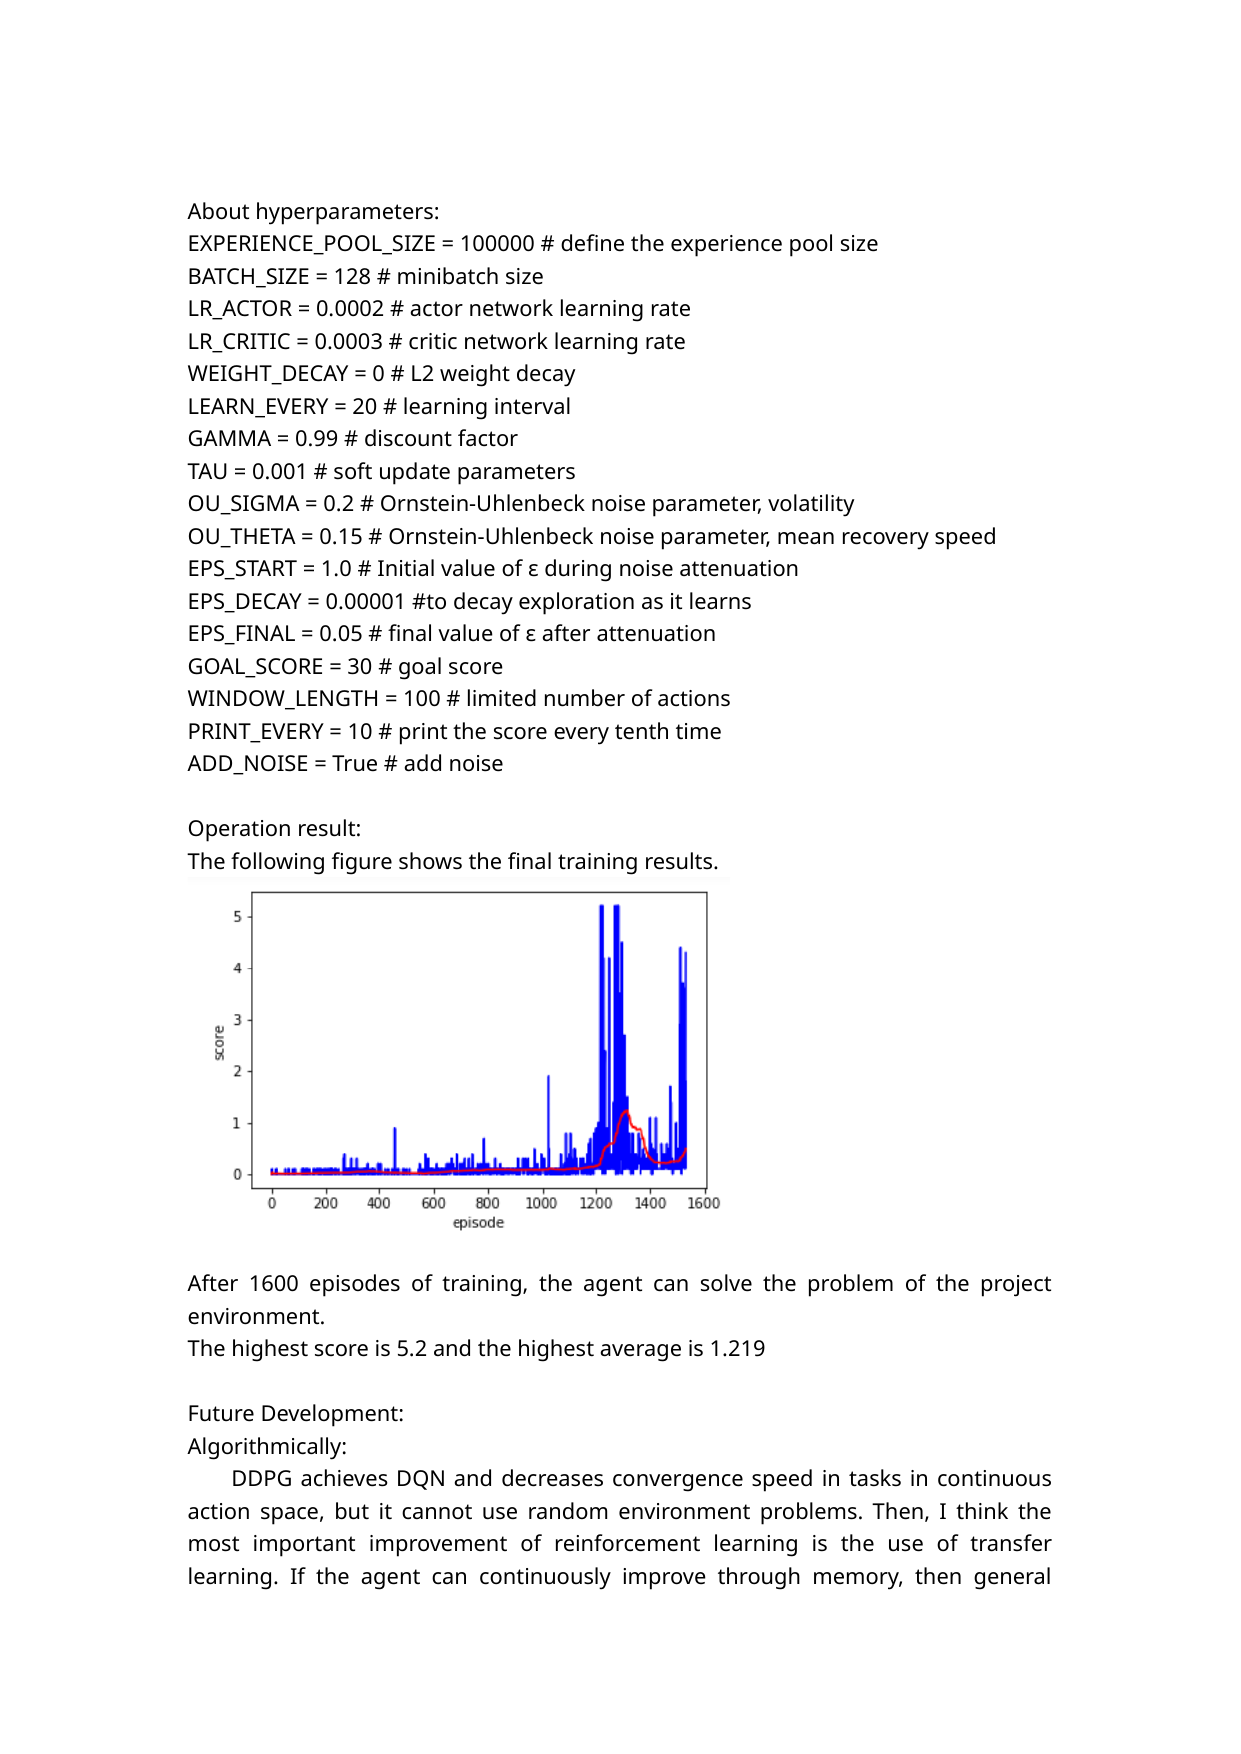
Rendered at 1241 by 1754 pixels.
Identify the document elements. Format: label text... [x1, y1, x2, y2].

text PRINT_EVERY = 10 # print the score every tenth time [187, 714, 1053, 747]
text Future Development: [187, 1397, 1053, 1429]
text EPS_FINAL = 0.05 # final value of ε after attenuation [187, 617, 1053, 649]
text Algorithmically: [187, 1429, 1053, 1462]
text EPS_DECAY = 0.00001 #to decay exploration as it learns [187, 584, 1053, 617]
text LR_ACTOR = 0.0002 # actor network learning rate [187, 292, 1053, 324]
text The highest score is 5.2 and the highest average is 1.219 [187, 1332, 1053, 1364]
text About hyperparameters: [187, 194, 1053, 227]
text EPS_START = 1.0 # Initial value of ε during noise attenuation [187, 552, 1053, 584]
text GAMMA = 0.99 # discount factor [187, 422, 1053, 454]
text TAU = 0.001 # soft update parameters [187, 454, 1053, 487]
text Operation result: [187, 812, 1053, 844]
text OU_SIGMA = 0.2 # Ornstein-Uhlenbeck noise parameter, volatility [187, 487, 1053, 519]
text WINDOW_LENGTH = 100 # limited number of actions [187, 682, 1053, 714]
text GOAL_SCORE = 30 # goal score [187, 649, 1053, 682]
picture [187, 877, 731, 1248]
text After 1600 episodes of training, the agent can solve the problem of the project environment. [187, 1267, 1053, 1332]
text WEIGHT_DECAY = 0 # L2 weight decay [187, 357, 1053, 389]
text ADD_NOISE = True # add noise [187, 747, 1053, 779]
text LR_CRITIC = 0.0003 # critic network learning rate [187, 324, 1053, 357]
text OU_THETA = 0.15 # Ornstein-Uhlenbeck noise parameter, mean recovery speed [187, 519, 1053, 552]
text BATCH_SIZE = 128 # minibatch size [187, 259, 1053, 292]
text LEARN_EVERY = 20 # learning interval [187, 389, 1053, 422]
text EXPERIENCE_POOL_SIZE = 100000 # define the experience pool size [187, 227, 1053, 259]
